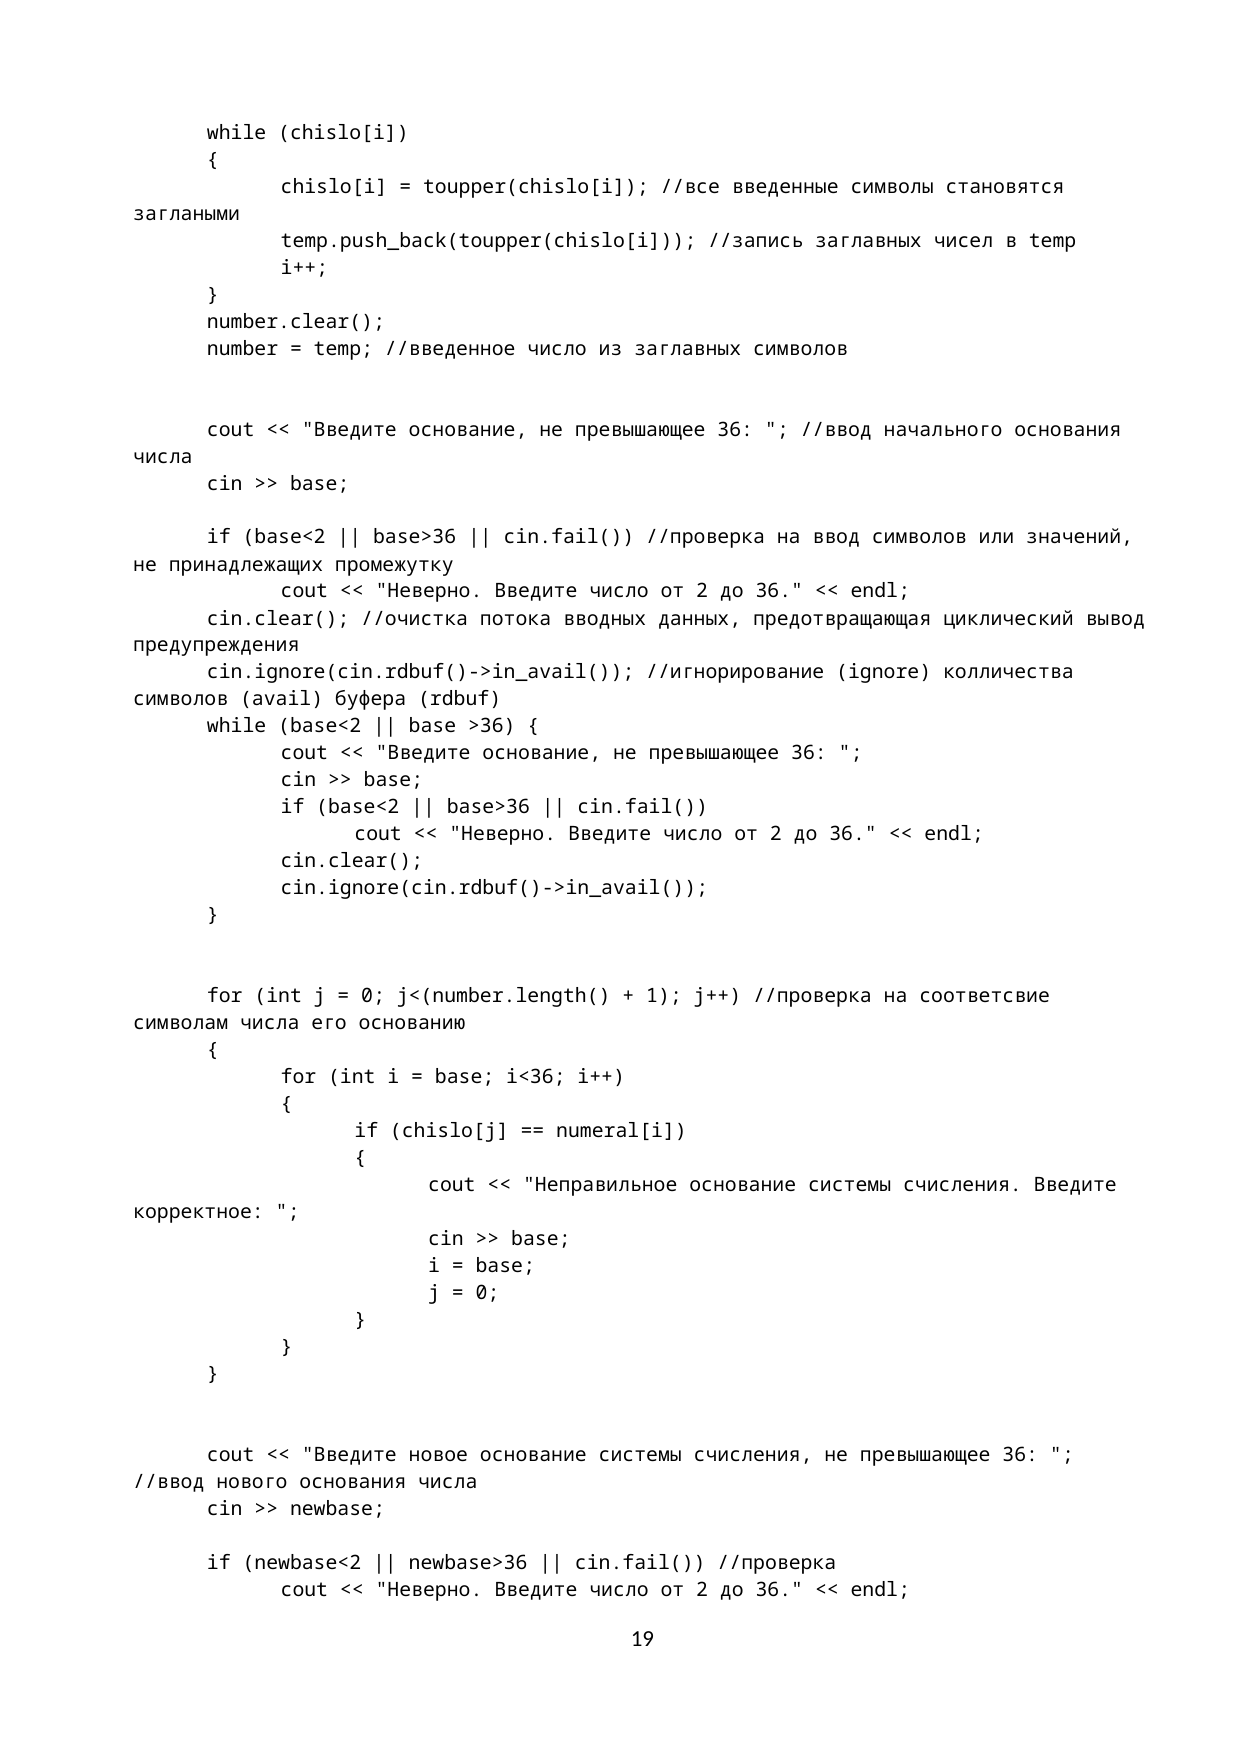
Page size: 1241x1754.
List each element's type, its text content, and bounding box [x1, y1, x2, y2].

text temp.push_back(toupper(chislo[i])); //запись заглавных чисел в temp [133, 226, 1152, 253]
text } [133, 1305, 1152, 1332]
text cout << "Введите новое основание системы счисления, не превышающее 36: "; //ввод нового основания числа [133, 1440, 1152, 1494]
text { [133, 145, 1152, 172]
text while (chislo[i]) [133, 118, 1152, 145]
text cin >> newbase; [133, 1494, 1152, 1521]
text cin >> base; [133, 1224, 1152, 1251]
text i = base; [133, 1251, 1152, 1278]
text { [133, 1035, 1152, 1062]
text cout << "Введите основание, не превышающее 36: "; [133, 739, 1152, 766]
text cout << "Неверно. Введите число от 2 до 36." << endl; [133, 1575, 1152, 1602]
text number.clear(); [133, 307, 1152, 334]
text cout << "Введите основание, не превышающее 36: "; //ввод начального основания числа [133, 415, 1152, 469]
text while (base<2 || base >36) { [133, 712, 1152, 739]
text cout << "Неправильное основание системы счисления. Введите корректное: "; [133, 1170, 1152, 1224]
text cin.clear(); //очистка потока вводных данных, предотвращающая циклический вывод предупреждения [133, 604, 1152, 658]
text if (base<2 || base>36 || cin.fail()) [133, 793, 1152, 819]
text cout << "Неверно. Введите число от 2 до 36." << endl; [133, 819, 1152, 847]
text cin.ignore(cin.rdbuf()->in_avail()); [133, 873, 1152, 901]
text { [133, 1143, 1152, 1170]
text number = temp; //введенное число из заглавных символов [133, 334, 1152, 361]
text cin >> base; [133, 469, 1152, 496]
text j = 0; [133, 1278, 1152, 1305]
text { [133, 1089, 1152, 1116]
text } [133, 280, 1152, 307]
text if (newbase<2 || newbase>36 || cin.fail()) //проверка [133, 1548, 1152, 1575]
text for (int j = 0; j<(number.length() + 1); j++) //проверка на соответсвие символам числа его основанию [133, 981, 1152, 1035]
text cout << "Неверно. Введите число от 2 до 36." << endl; [133, 577, 1152, 604]
text for (int i = base; i<36; i++) [133, 1062, 1152, 1089]
text if (chislo[j] == numeral[i]) [133, 1116, 1152, 1143]
text i++; [133, 253, 1152, 280]
text if (base<2 || base>36 || cin.fail()) //проверка на ввод символов или значений, не принадлежащих промежутку [133, 523, 1152, 577]
text } [133, 1332, 1152, 1359]
text cin.clear(); [133, 847, 1152, 873]
text } [133, 1359, 1152, 1386]
text cin.ignore(cin.rdbuf()->in_avail()); //игнорирование (ignore) колличества символов (avail) буфера (rdbuf) [133, 658, 1152, 712]
text } [133, 901, 1152, 927]
text chislo[i] = toupper(chislo[i]); //все введенные символы становятся заглаными [133, 172, 1152, 226]
text cin >> base; [133, 766, 1152, 793]
